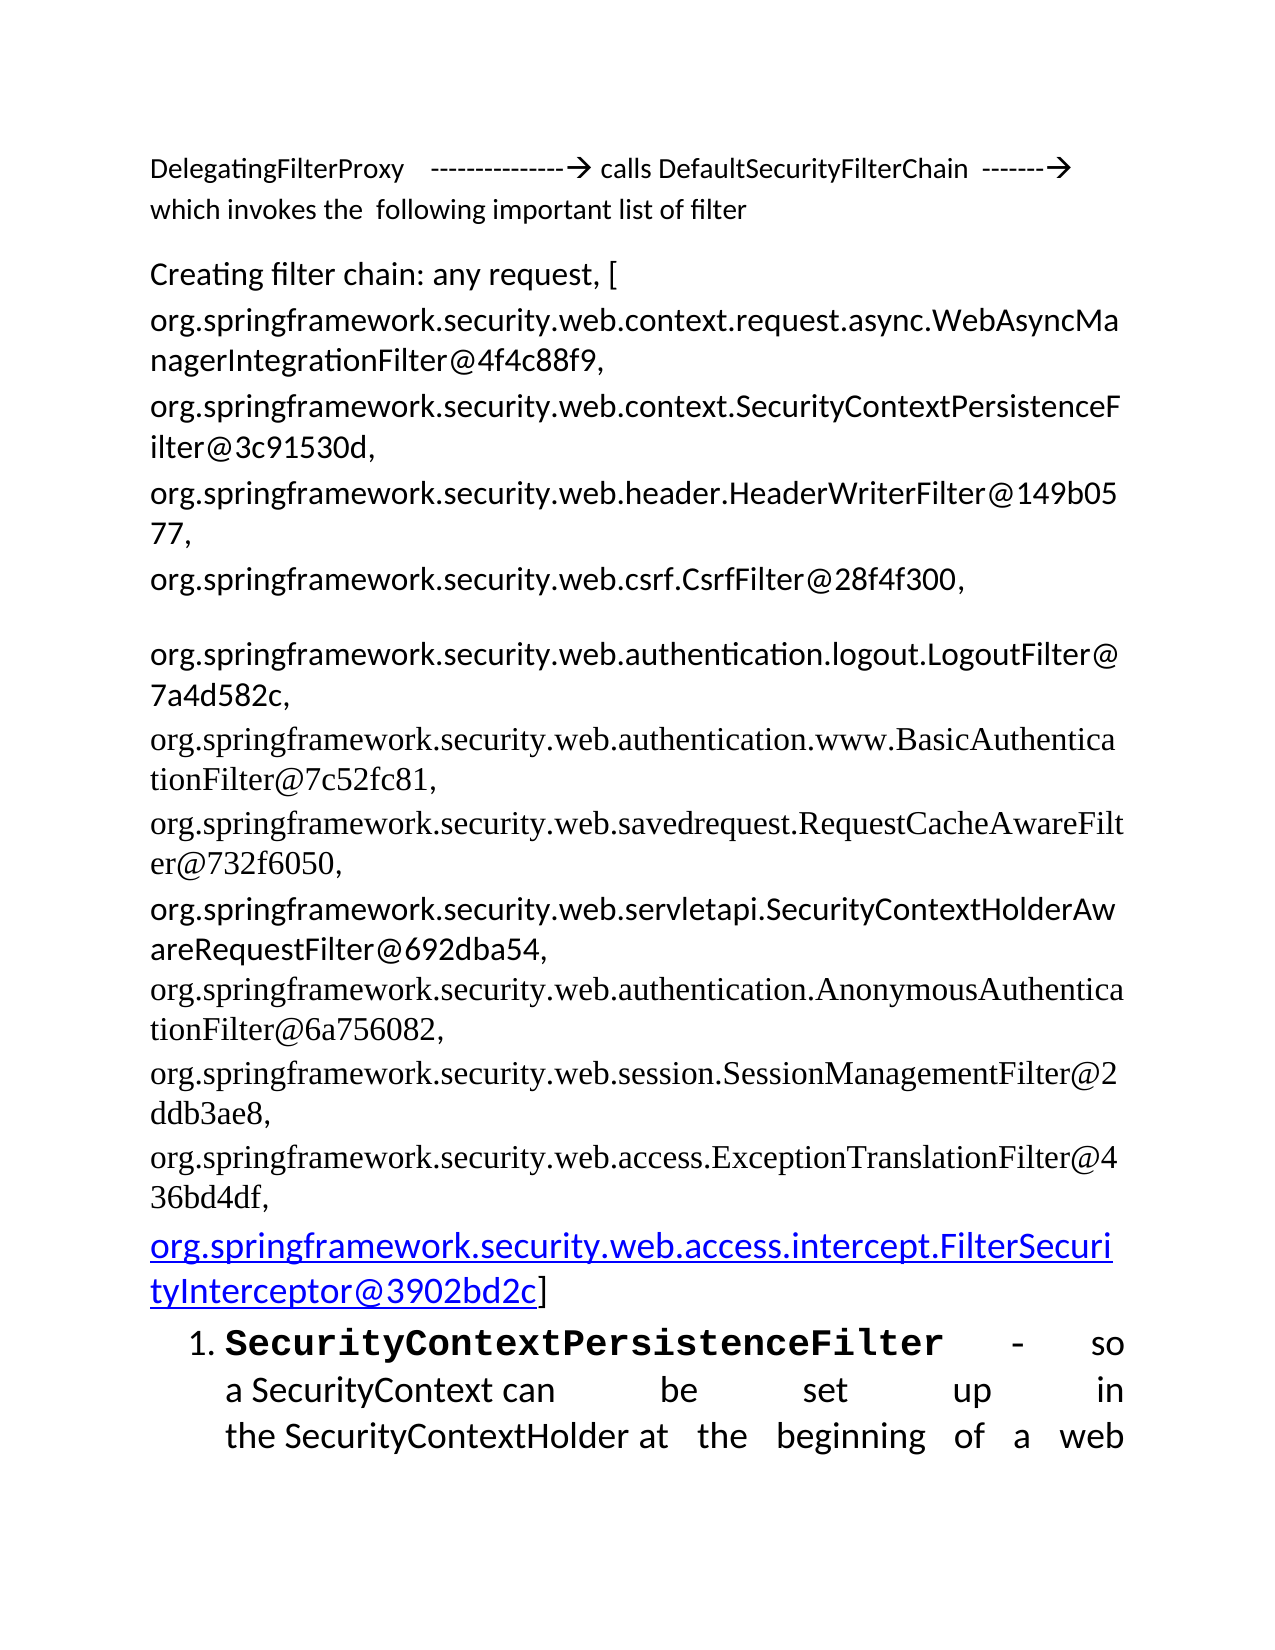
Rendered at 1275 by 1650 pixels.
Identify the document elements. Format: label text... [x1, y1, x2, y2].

text org.springframework.security.web.authentication.logout.LogoutFilter@7a4d582c, [150, 604, 1125, 714]
text DelegatingFilterProxy --------------- calls DefaultSecurityFilterChain ------- which invokes the following important list of filter [150, 150, 1125, 227]
text org.springframework.security.web.context.request.async.WebAsyncManagerIntegrationFilter@4f4c88f9, [150, 298, 1125, 380]
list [187, 1318, 1125, 1458]
text org.springframework.security.web.servletapi.SecurityContextHolderAwareRequestFilter@692dba54, org.springframework.security.web.authentication.AnonymousAuthenticationFilter@6a756082, [150, 888, 1125, 1048]
text org.springframework.security.web.csrf.CsrfFilter@28f4f300, [150, 558, 1125, 599]
text org.springframework.security.web.access.intercept.FilterSecurityInterceptor@3902bd2c] [150, 1222, 1125, 1313]
text org.springframework.security.web.session.SessionManagementFilter@2ddb3ae8, [150, 1053, 1125, 1132]
text org.springframework.security.web.savedrequest.RequestCacheAwareFilter@732f6050, [150, 803, 1125, 883]
text org.springframework.security.web.authentication.www.BasicAuthenticationFilter@7c52fc81, [150, 719, 1125, 798]
text Creating filter chain: any request, [ [150, 253, 1125, 293]
text org.springframework.security.web.header.HeaderWriterFilter@149b0577, [150, 472, 1125, 553]
text org.springframework.security.web.context.SecurityContextPersistenceFilter@3c91530d, [150, 385, 1125, 467]
text org.springframework.security.web.access.ExceptionTranslationFilter@436bd4df, [150, 1137, 1125, 1217]
